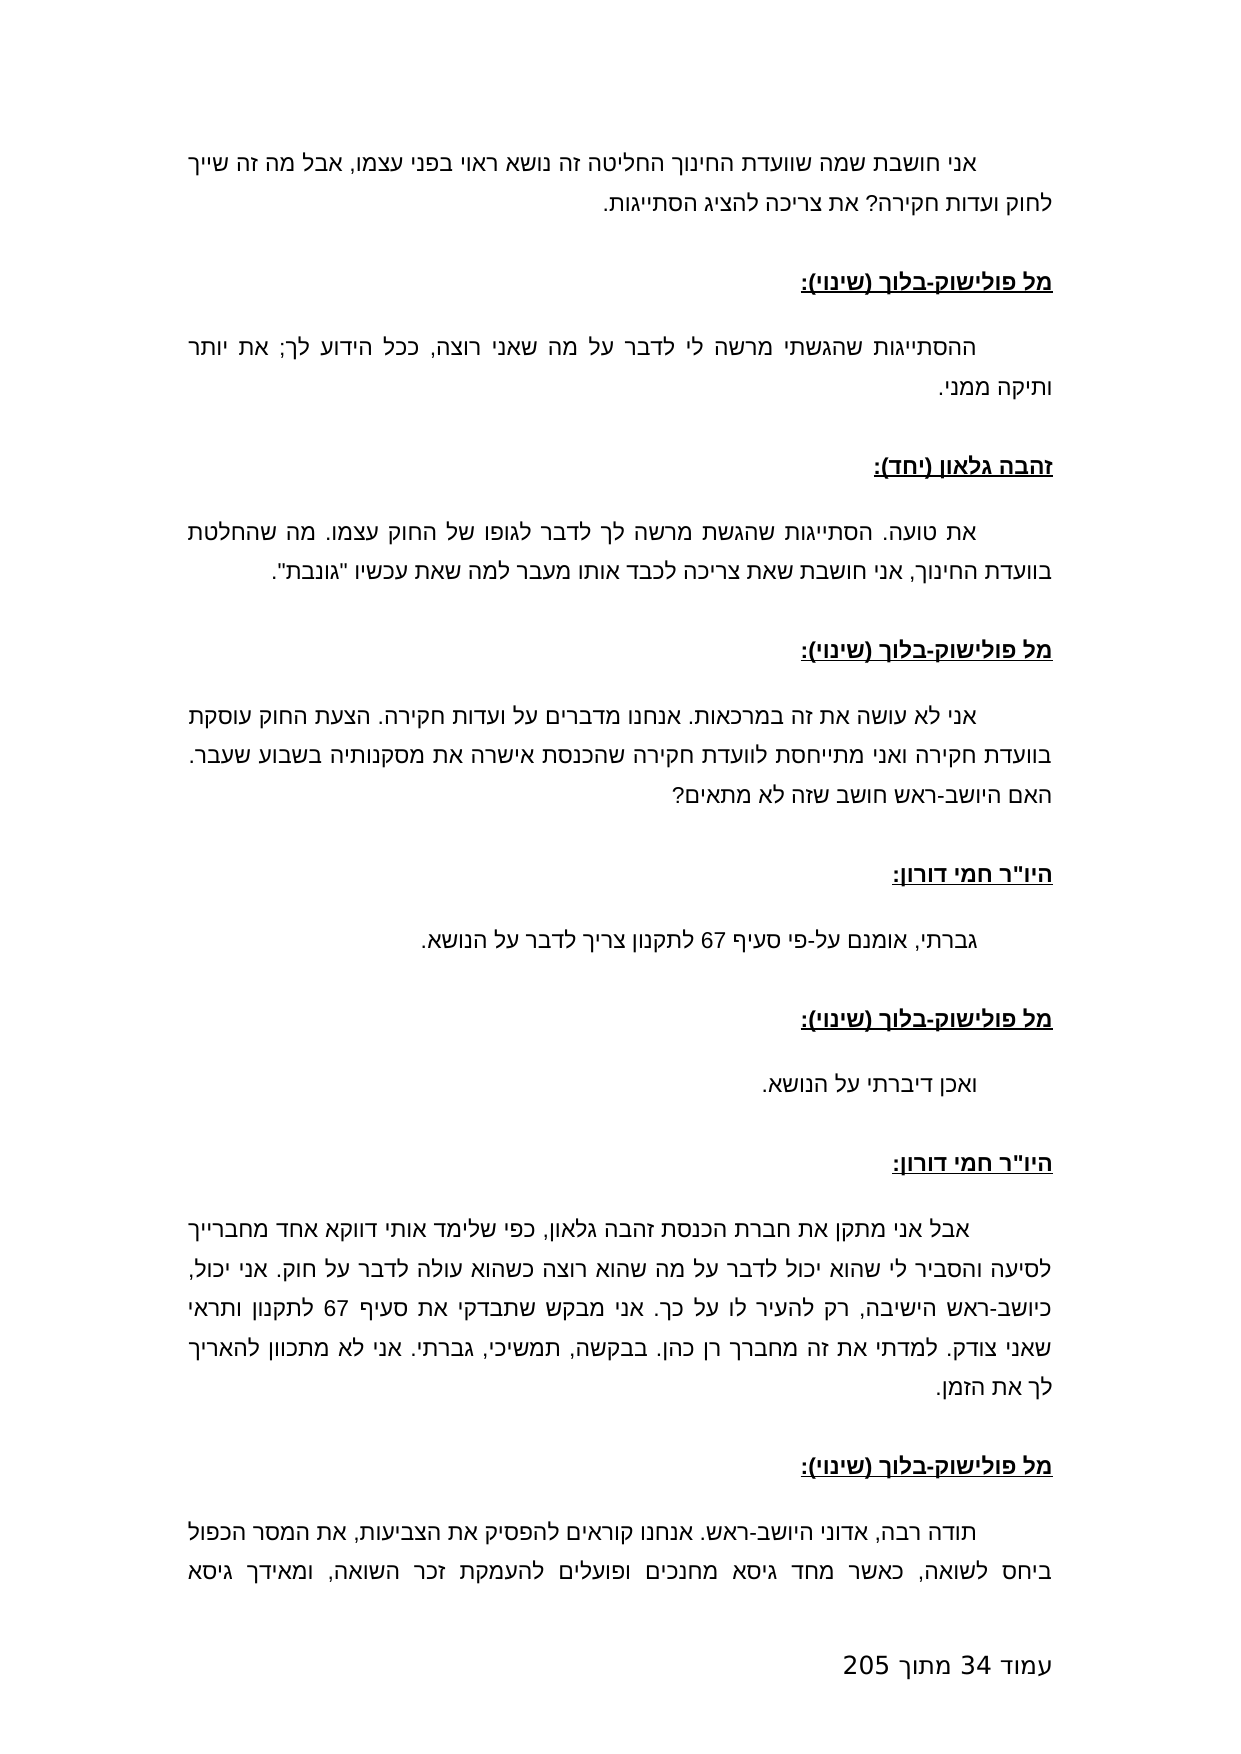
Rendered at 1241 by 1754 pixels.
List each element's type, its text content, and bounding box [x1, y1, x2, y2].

text אני לא עושה את זה במרכאות. אנחנו מדברים על ועדות חקירה. הצעת החוק עוסקת בוועדת חקירה ואני מתייחסת לוועדת חקירה שהכנסת אישרה את מסקנותיה בשבוע שעבר. האם היושב-ראש חושב שזה לא מתאים? [187, 703, 1053, 808]
text מל פולישוק-בלוך (שינוי): [187, 268, 1053, 295]
text את טועה. הסתייגות שהגשת מרשה לך לדבר לגופו של החוק עצמו. מה שהחלטת בוועדת החינוך, אני חושבת שאת צריכה לכבד אותו מעבר למה שאת עכשיו "גונבת". [187, 518, 1053, 584]
text גברתי, אומנם על-פי סעיף 67 לתקנון צריך לדבר על הנושא. [187, 927, 1053, 953]
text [187, 1519, 1053, 1585]
text מל פולישוק-בלוך (שינוי): [187, 1006, 1053, 1032]
text זהבה גלאון (יחד): [187, 453, 1053, 479]
text אבל אני מתקן את חברת הכנסת זהבה גלאון, כפי שלימד אותי דווקא אחד מחברייך לסיעה והסביר לי שהוא יכול לדבר על מה שהוא רוצה כשהוא עולה לדבר על חוק. אני יכול, כיושב-ראש הישיבה, רק להעיר לו על כך. אני מבקש שתבדקי את סעיף 67 לתקנון ותראי שאני צודק. למדתי את זה מחברך רן כהן. בבקשה, תמשיכי, גברתי. אני לא מתכוון להאריך לך את הזמן. [187, 1216, 1053, 1400]
text מל פולישוק-בלוך (שינוי): [187, 1453, 1053, 1479]
text אני חושבת שמה שוועדת החינוך החליטה זה נושא ראוי בפני עצמו, אבל מה זה שייך לחוק ועדות חקירה? את צריכה להציג הסתייגות. [187, 150, 1053, 216]
text ההסתייגות שהגשתי מרשה לי לדבר על מה שאני רוצה, ככל הידוע לך; את יותר ותיקה ממני. [187, 334, 1053, 400]
text היו"ר חמי דורון: [187, 1150, 1053, 1177]
text מל פולישוק-בלוך (שינוי): [187, 637, 1053, 663]
text היו"ר חמי דורון: [187, 861, 1053, 887]
text ואכן דיברתי על הנושא. [187, 1071, 1053, 1098]
